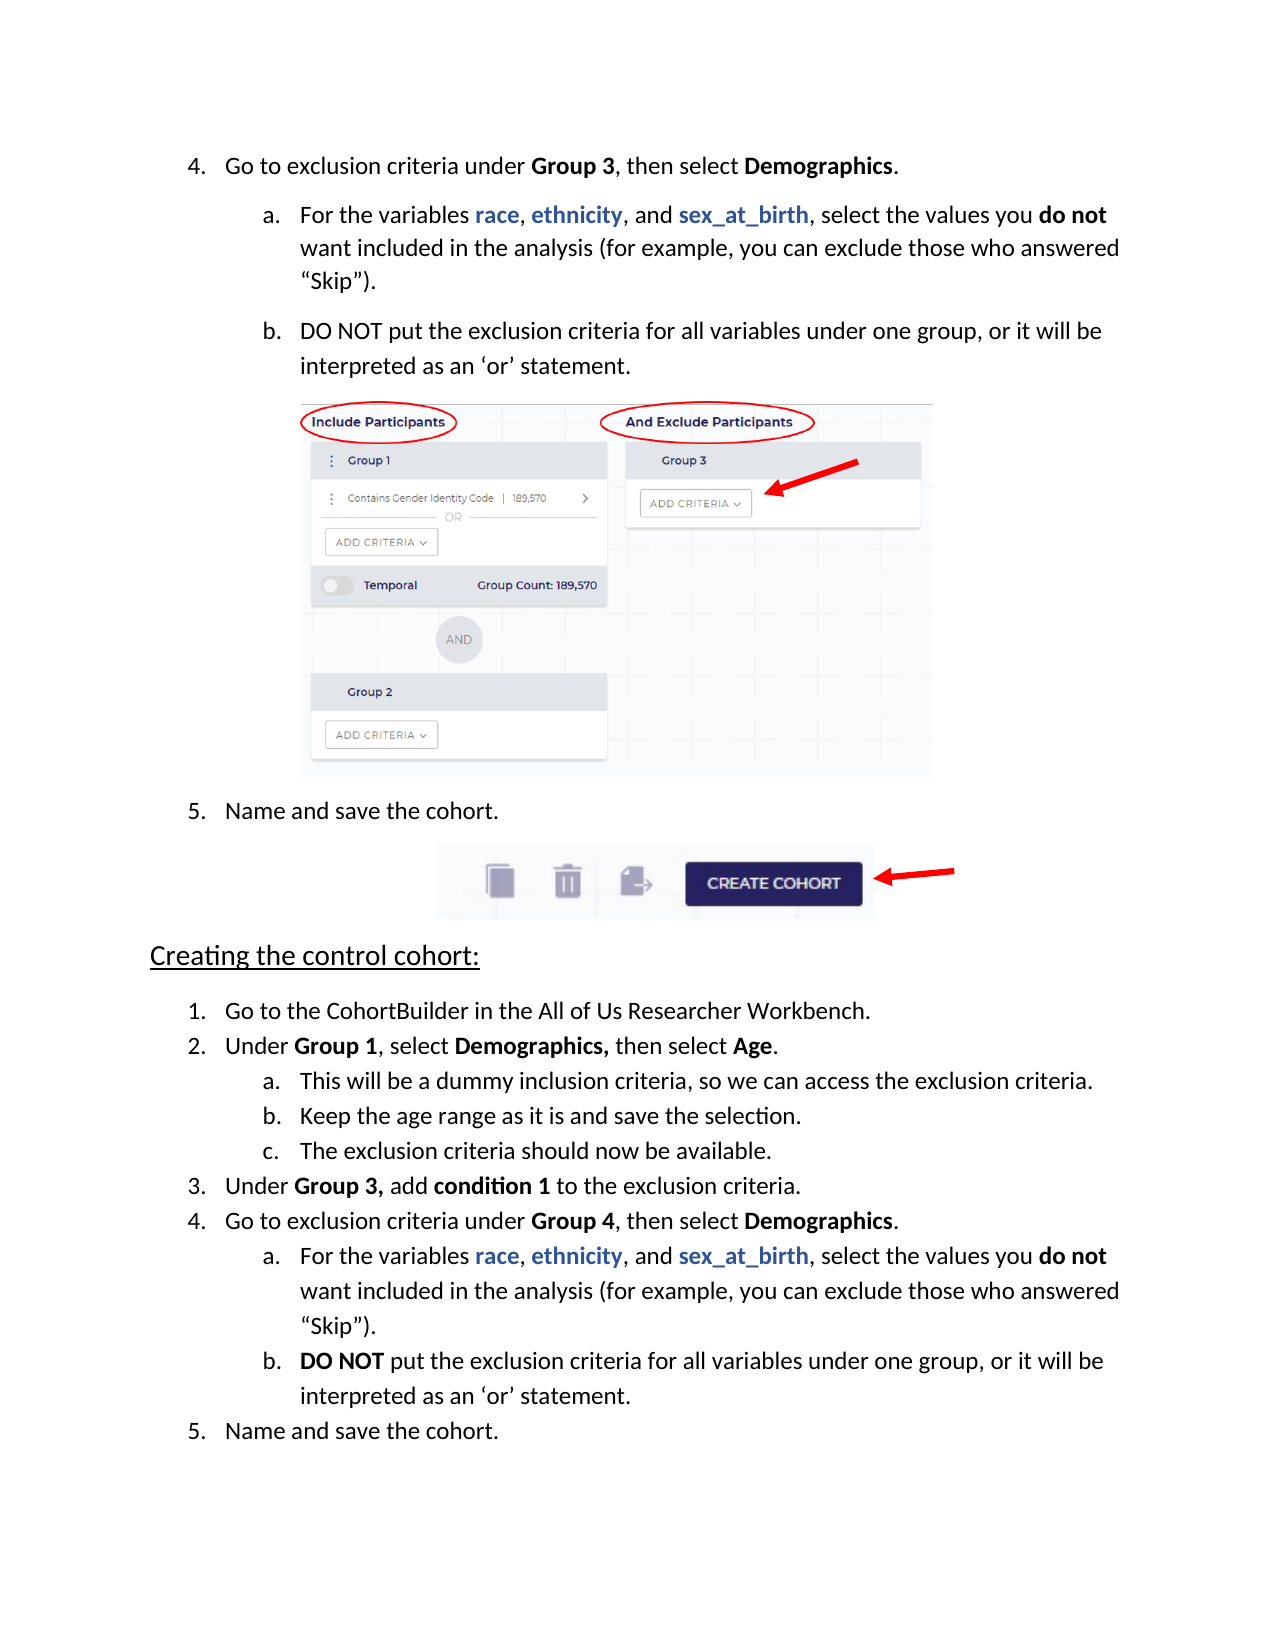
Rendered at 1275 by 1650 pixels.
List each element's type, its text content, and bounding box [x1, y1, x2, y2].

list DO NOT put the exclusion criteria for all variables under one group, or it will be interpreted as an ‘or’ statement. [262, 1345, 1125, 1411]
list Go to exclusion criteria under Group 3, then select Demographics. [187, 150, 1125, 181]
picture [300, 401, 933, 777]
picture [436, 845, 877, 919]
list This will be a dummy inclusion criteria, so we can access the exclusion criteria. [262, 1065, 1125, 1096]
list For the variables race, ethnicity, and sex_at_birth, select the values you do not want included in the analysis (for example, you can exclude those who answered “Skip”). [262, 1240, 1125, 1341]
list DO NOT put the exclusion criteria for all variables under one group, or it will be interpreted as an ‘or’ statement. [262, 315, 1125, 381]
list Go to exclusion criteria under Group 4, then select Demographics. [187, 1205, 1125, 1236]
list Go to the CohortBuilder in the All of Us Researcher Workbench. [187, 995, 1125, 1026]
list Under Group 1, select Demographics, then select Age. [187, 1030, 1125, 1061]
list Name and save the cohort. [187, 1415, 1125, 1446]
text Creating the control cohort: [150, 937, 1125, 973]
list Name and save the cohort. [187, 796, 1125, 826]
list The exclusion criteria should now be available. [262, 1135, 1125, 1166]
list Under Group 3, add condition 1 to the exclusion criteria. [187, 1170, 1125, 1201]
list Keep the age range as it is and save the selection. [262, 1100, 1125, 1131]
list For the variables race, ethnicity, and sex_at_birth, select the values you do not want included in the analysis (for example, you can exclude those who answered “Skip”). [262, 199, 1125, 296]
